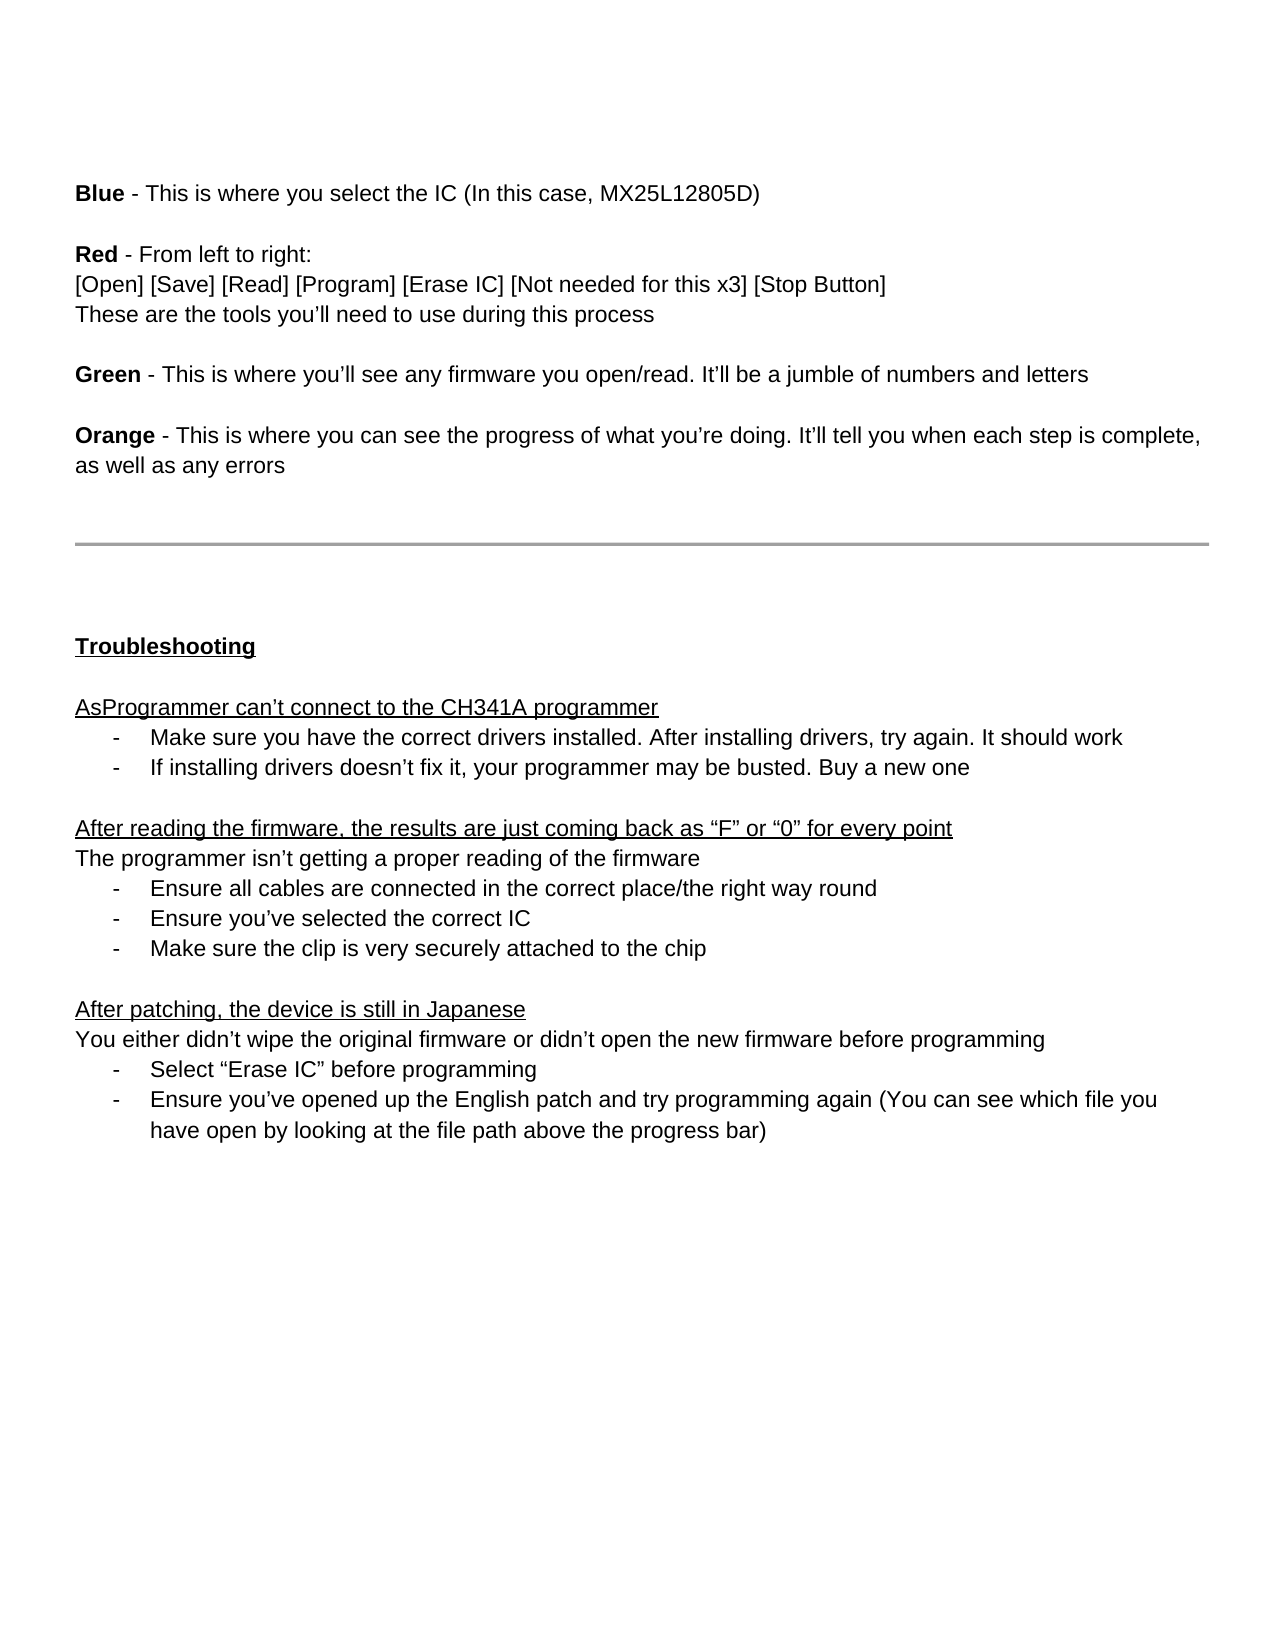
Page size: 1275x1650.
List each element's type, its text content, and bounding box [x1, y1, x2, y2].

list Select “Erase IC” before programming [112, 1056, 1209, 1083]
text Orange - This is where you can see the progress of what you’re doing. It’ll tell you when each step is complete, as well as any errors [75, 422, 1209, 478]
list Ensure all cables are connected in the correct place/the right way round [112, 875, 1209, 901]
text Green - This is where you’ll see any firmware you open/read. It’ll be a jumble of numbers and letters [75, 361, 1209, 418]
text After patching, the device is still in Japanese [75, 996, 1209, 1022]
text Blue - This is where you select the IC (In this case, MX25L12805D) [75, 180, 1209, 237]
list If installing drivers doesn’t fix it, your programmer may be busted. Buy a new one [112, 754, 1209, 781]
text Red - From left to right: [Open] [Save] [Read] [Program] [Erase IC] [Not needed for this x3] [Stop Button] [75, 241, 1209, 297]
text These are the tools you’ll need to use during this process [75, 301, 1209, 358]
list Ensure you’ve selected the correct IC [112, 905, 1209, 932]
text After reading the firmware, the results are just coming back as “F” or “0” for every point [75, 814, 1209, 841]
list Make sure the clip is very securely attached to the chip [112, 935, 1209, 962]
text You either didn’t wipe the original firmware or didn’t open the new firmware before programming [75, 1026, 1209, 1052]
text Troubleshooting [75, 633, 1209, 660]
list Make sure you have the correct drivers installed. After installing drivers, try again. It should work [112, 724, 1209, 750]
text The programmer isn’t getting a proper reading of the firmware [75, 845, 1209, 871]
list Ensure you’ve opened up the English patch and try programming again (You can see which file you have open by looking at the file path above the progress bar) [112, 1086, 1209, 1143]
text AsProgrammer can’t connect to the CH341A programmer [75, 694, 1209, 720]
